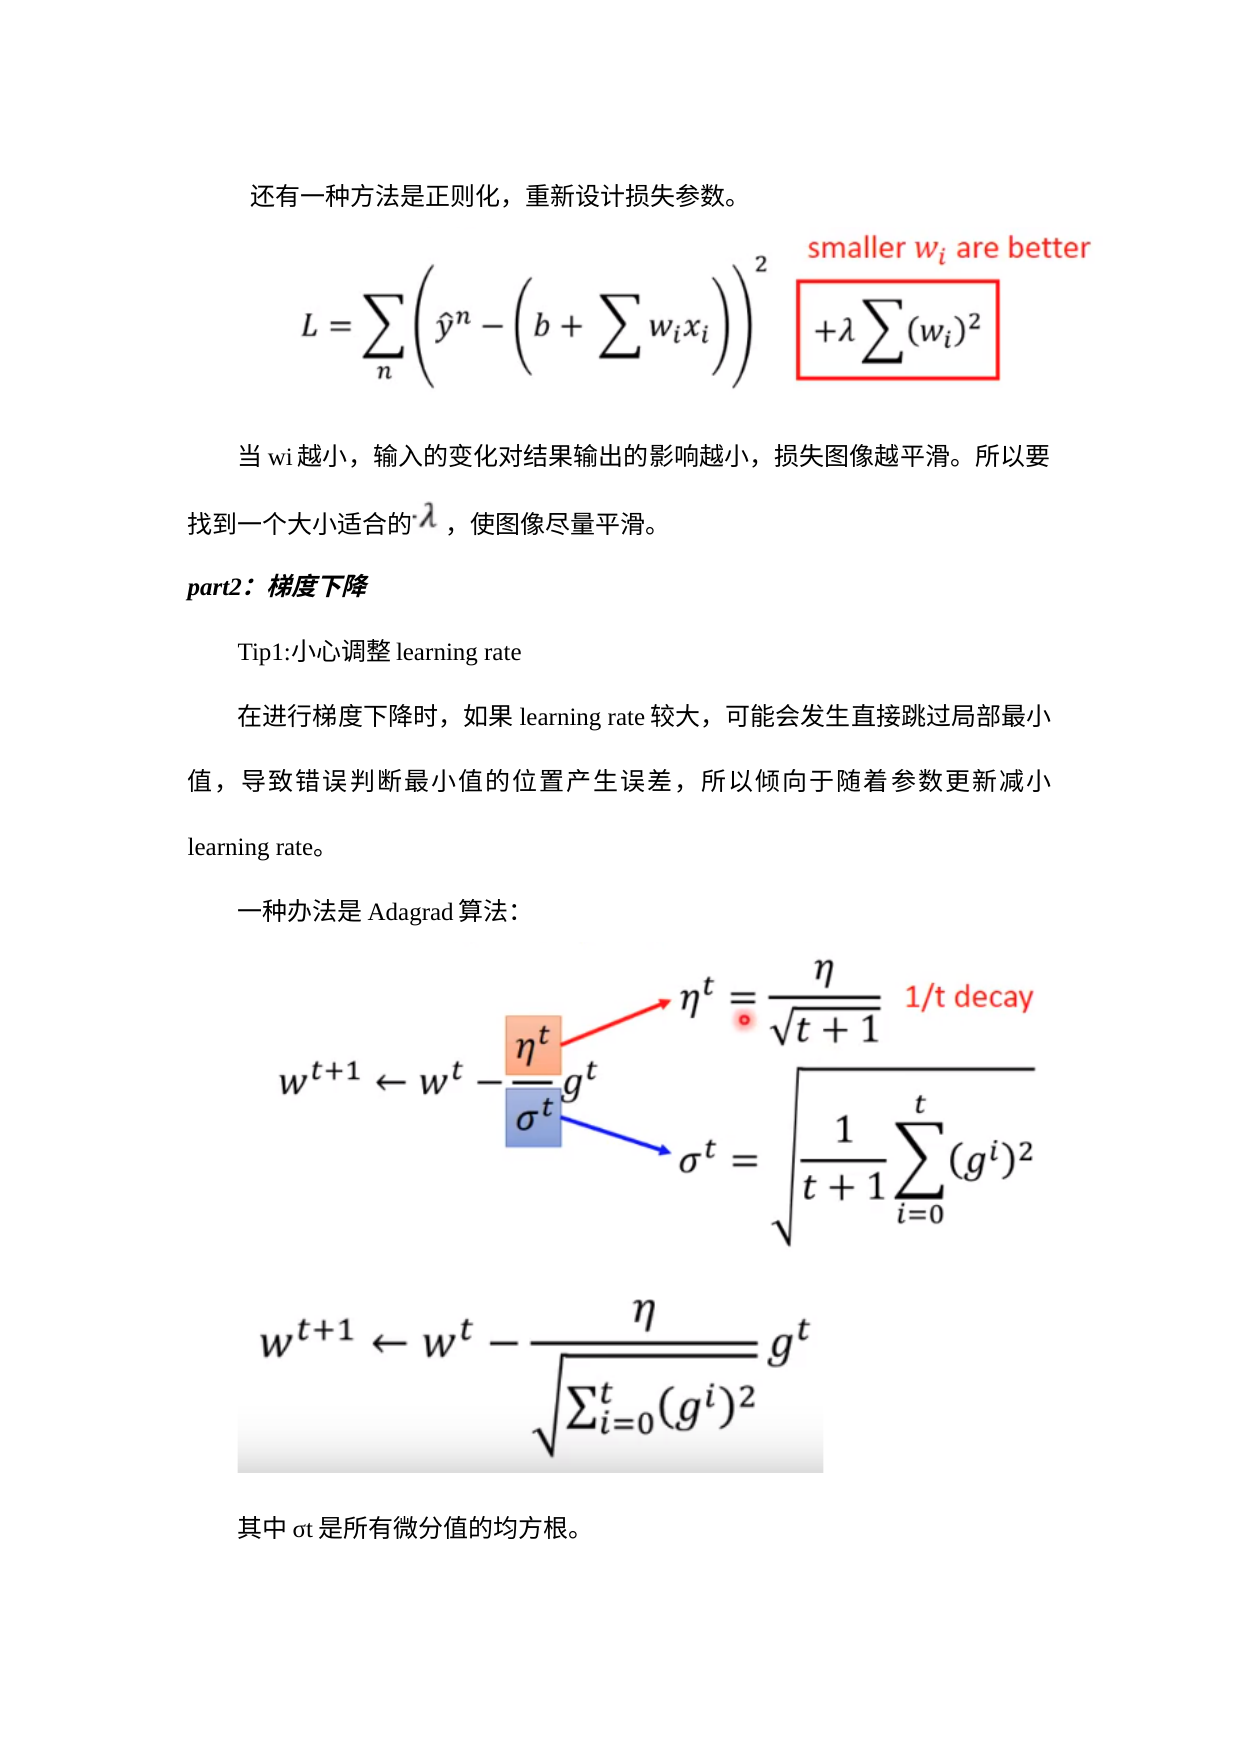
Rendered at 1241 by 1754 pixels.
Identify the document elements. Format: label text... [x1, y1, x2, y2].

text 在进行梯度下降时，如果learning rate较大，可能会发生直接跳过局部最小值，导致错误判断最小值的位置产生误差，所以倾向于随着参数更新减小learning rate。 [187, 682, 1053, 877]
picture [249, 227, 1116, 417]
text part2：梯度下降 [187, 552, 1053, 617]
text 当wi越小，输入的变化对结果输出的影响越小，损失图像越平滑。所以要找到一个大小适合的，使图像尽量平滑。 [187, 422, 1053, 552]
picture [412, 497, 446, 534]
picture [237, 1299, 824, 1473]
text 一种办法是Adagrad算法： [187, 877, 1053, 942]
text Tip1:小心调整learning rate [187, 617, 1053, 682]
text 还有一种方法是正则化，重新设计损失参数。 [187, 162, 1053, 227]
picture [237, 942, 1103, 1273]
text 其中σt是所有微分值的均方根。 [187, 1494, 1053, 1559]
